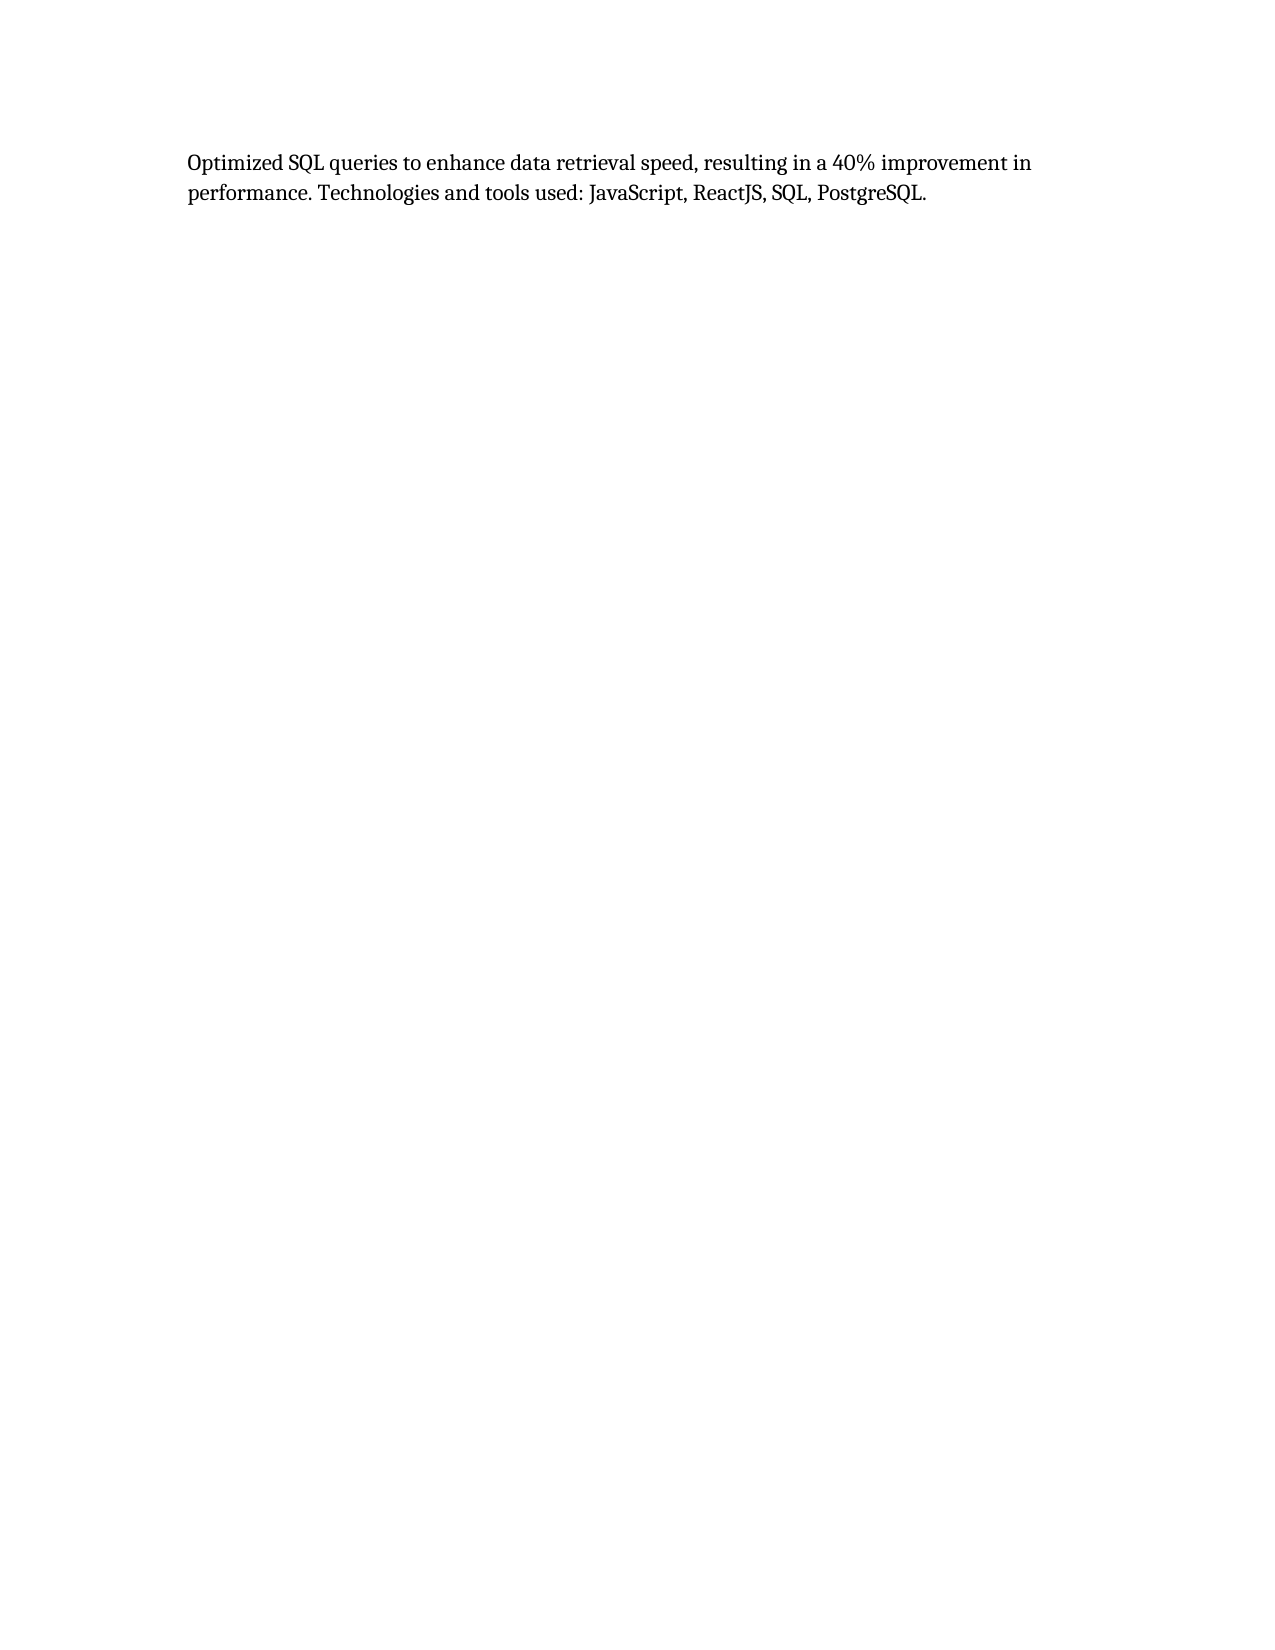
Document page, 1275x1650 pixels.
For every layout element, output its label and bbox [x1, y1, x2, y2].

text [187, 150, 1087, 207]
